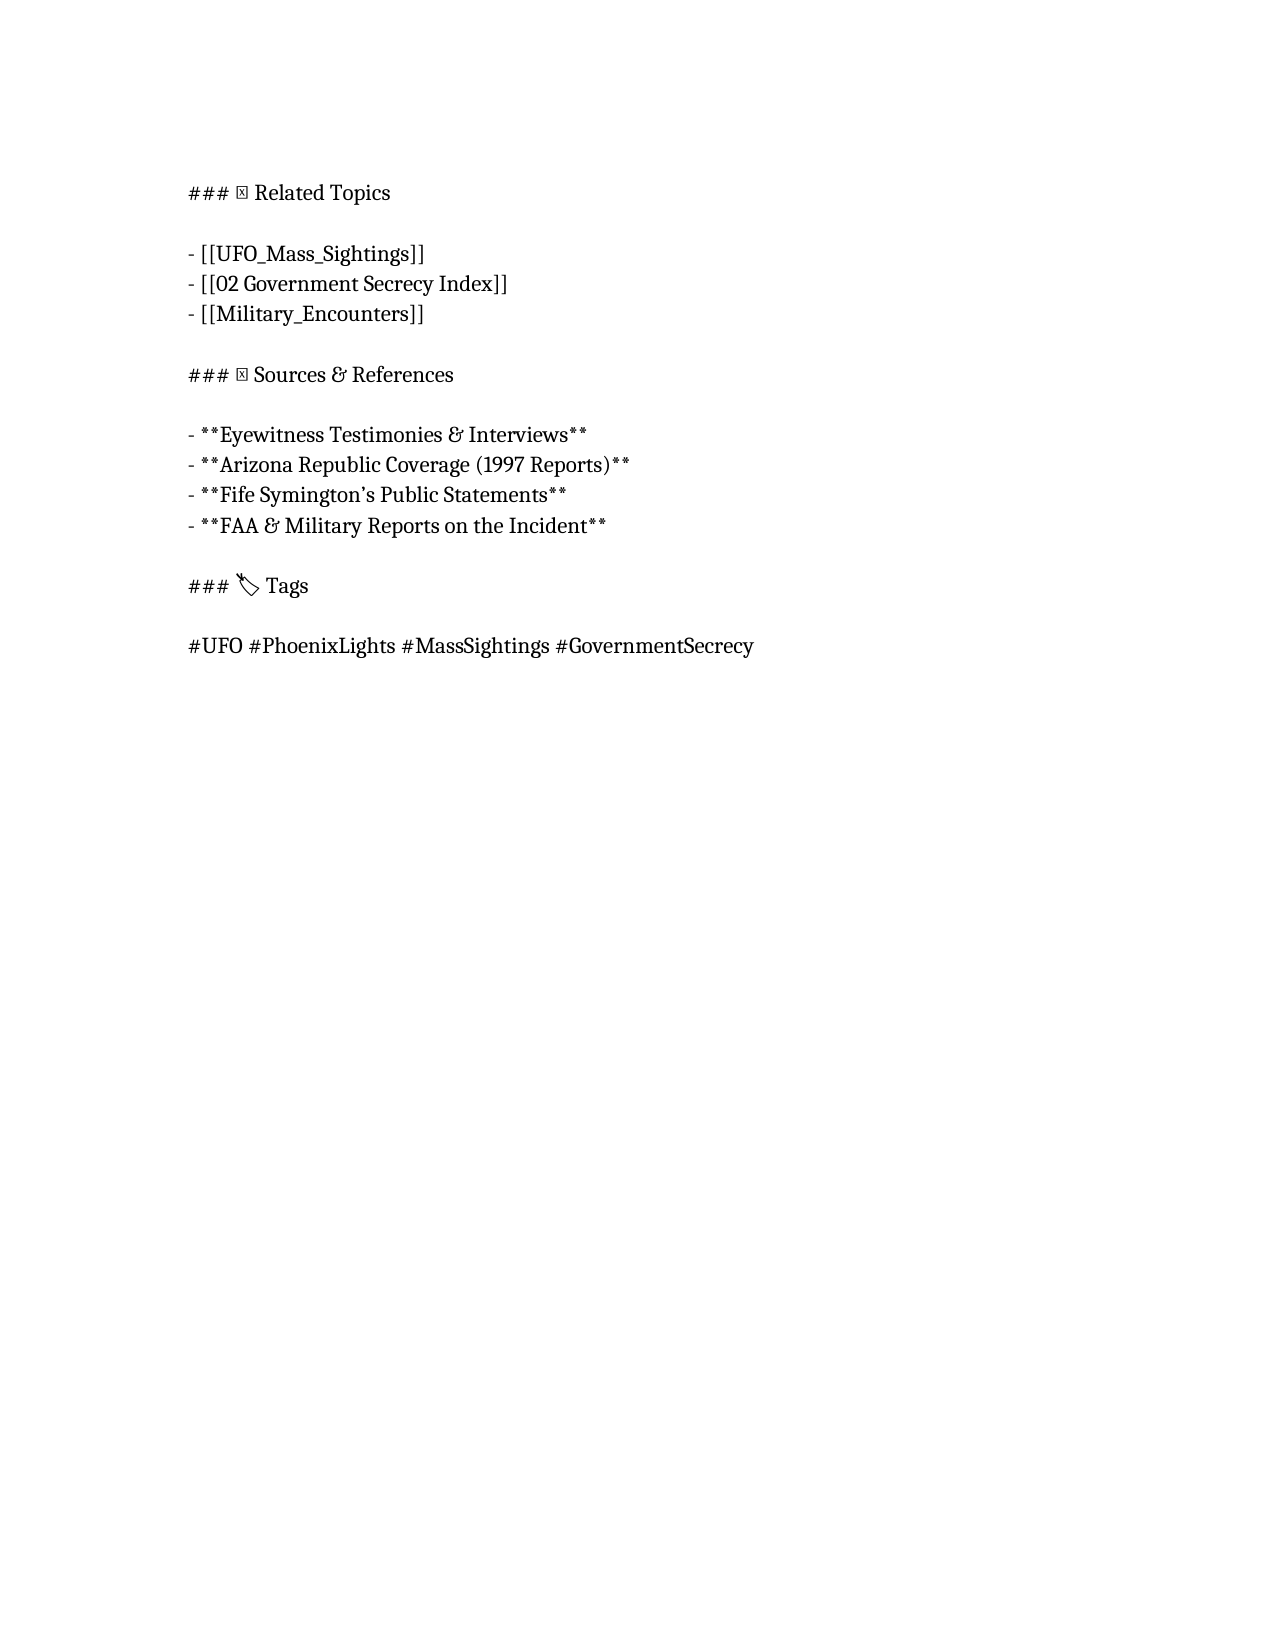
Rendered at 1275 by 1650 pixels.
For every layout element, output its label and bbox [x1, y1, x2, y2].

text [187, 150, 1087, 660]
